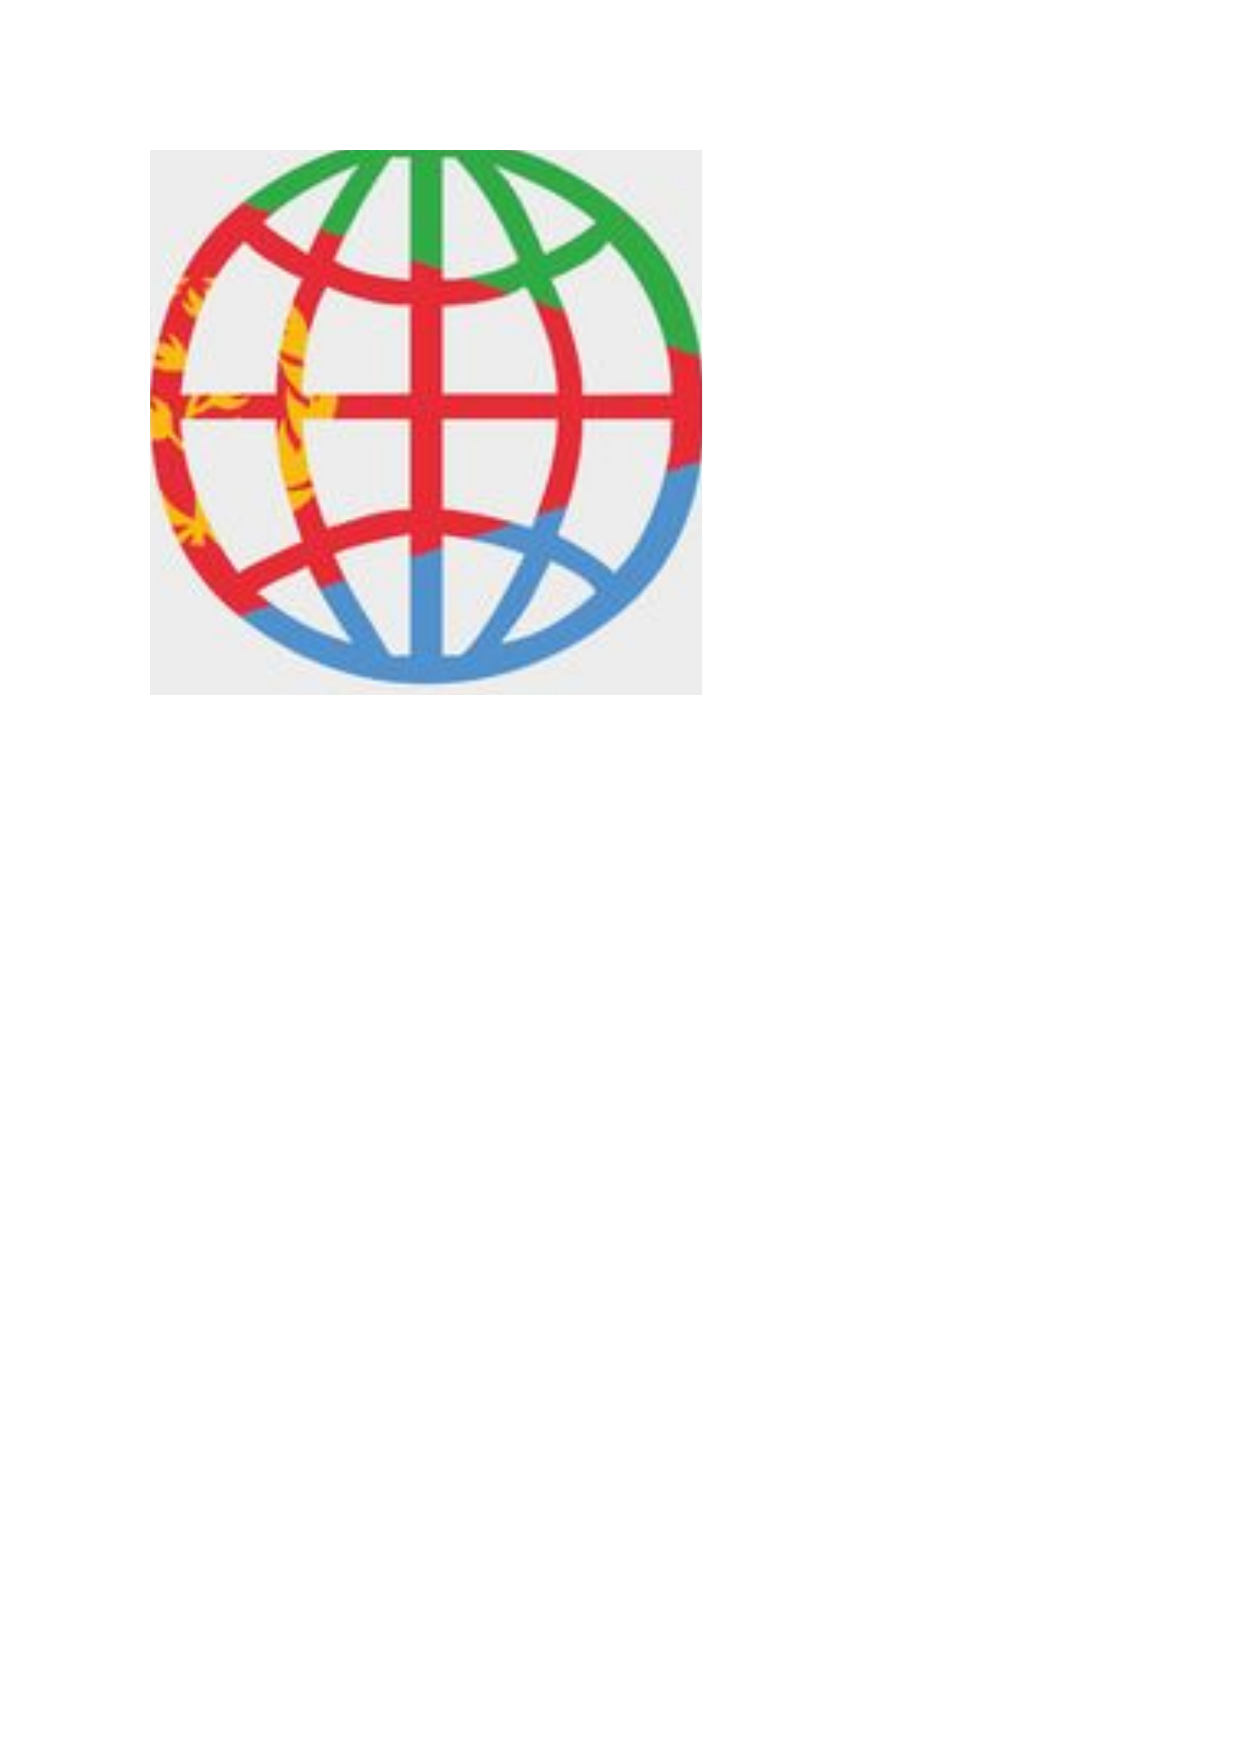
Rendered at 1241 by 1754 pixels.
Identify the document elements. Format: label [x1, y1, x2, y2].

picture [150, 150, 703, 695]
